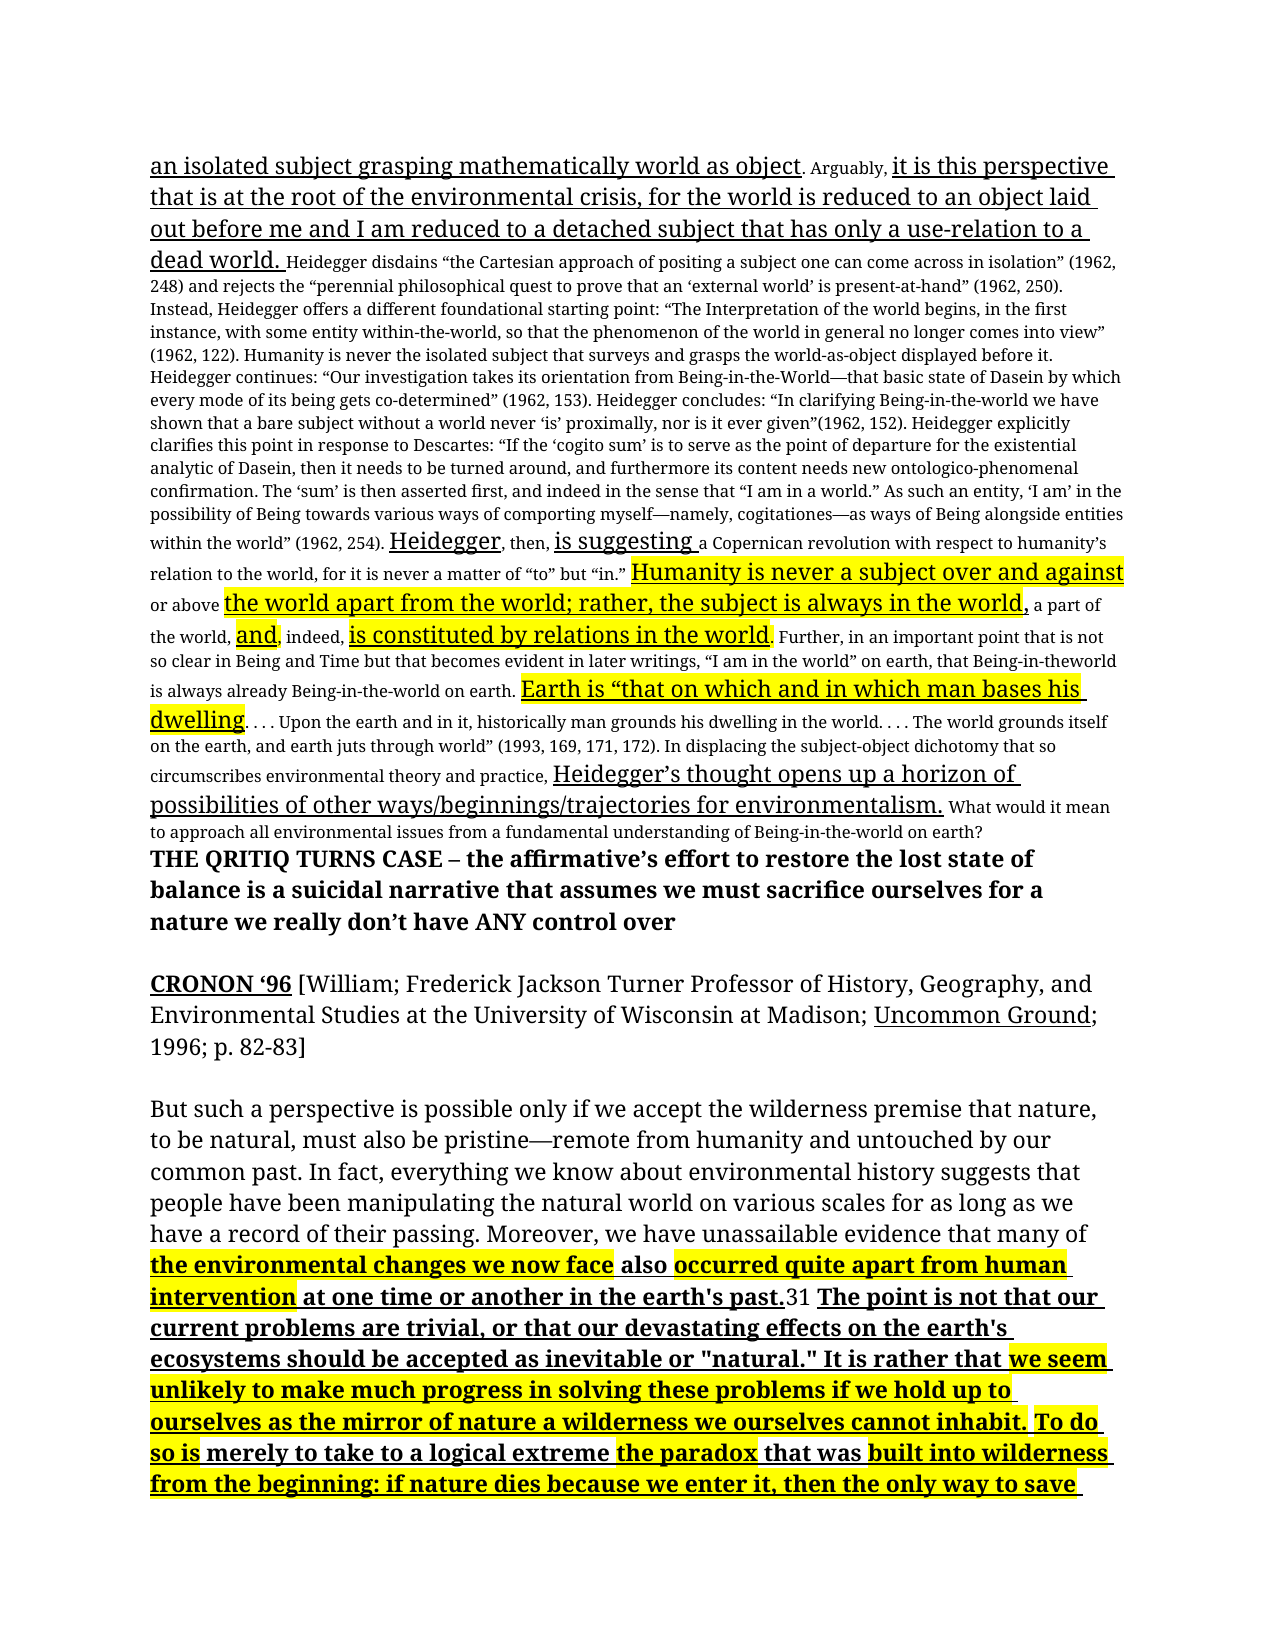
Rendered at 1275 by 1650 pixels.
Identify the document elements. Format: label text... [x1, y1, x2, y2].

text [150, 1093, 1125, 1499]
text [150, 150, 1125, 843]
text THE QRITIQ TURNS CASE – the affirmative’s effort to restore the lost state of balance is a suicidal narrative that assumes we must sacrifice ourselves for a nature we really don’t have ANY control over [150, 843, 1125, 937]
text CRONON ‘96 [William; Frederick Jackson Turner Professor of History, Geography, and Environmental Studies at the at ; Uncommon Ground; 1996; p. 82-83] [150, 968, 1125, 1062]
